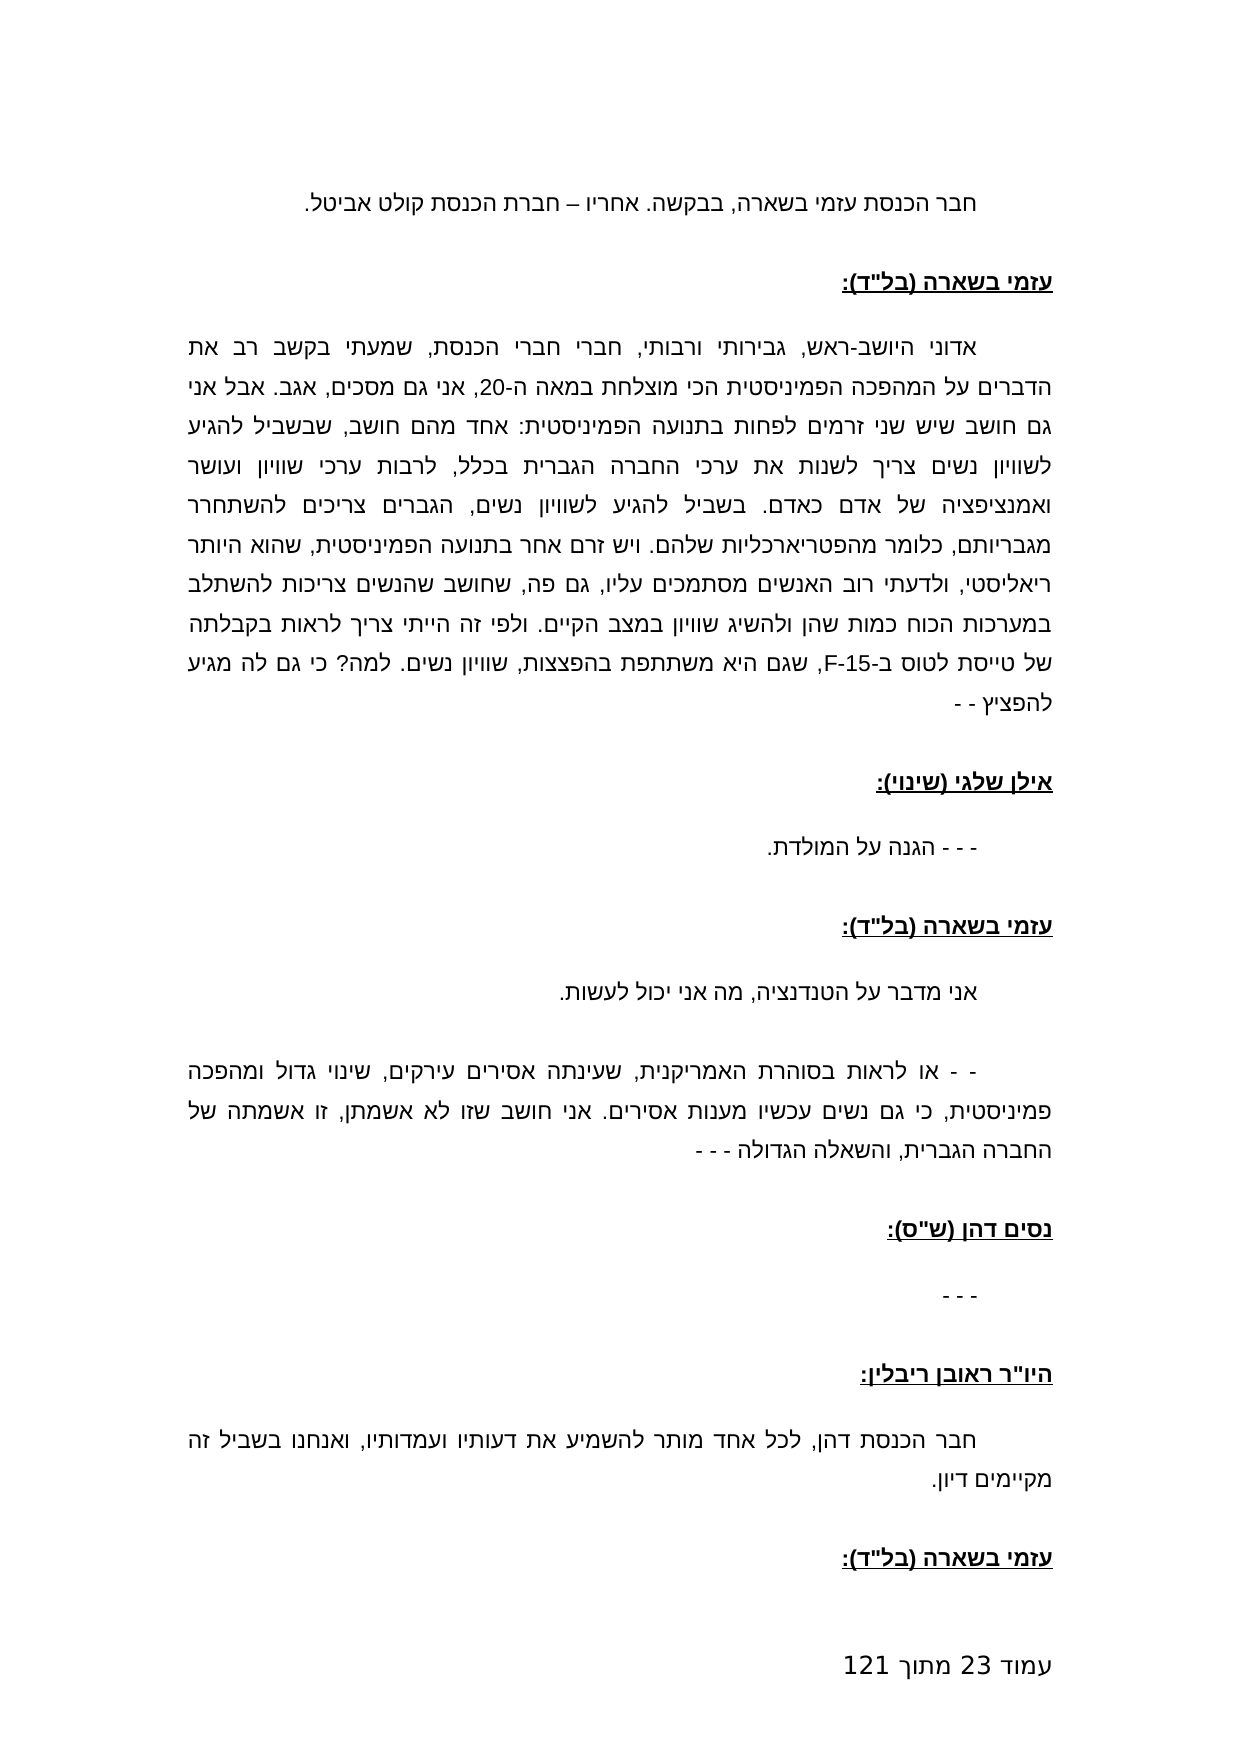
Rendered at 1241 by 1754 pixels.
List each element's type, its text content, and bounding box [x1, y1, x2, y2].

text אילן שלגי (שינוי): [187, 768, 1053, 795]
text עזמי בשארה (בל"ד): [187, 1545, 1053, 1571]
text חבר הכנסת עזמי בשארה, בבקשה. אחריו – חברת הכנסת קולט אביטל. [187, 189, 1053, 216]
text היו"ר ראובן ריבלין: [187, 1361, 1053, 1387]
text נסים דהן (ש"ס): [187, 1216, 1053, 1242]
text - - - הגנה על המולדת. [187, 834, 1053, 861]
text - - - [187, 1282, 1053, 1308]
text אני מדבר על הטנדנציה, מה אני יכול לעשות. [187, 979, 1053, 1006]
text חבר הכנסת דהן, לכל אחד מותר להשמיע את דעותיו ועמדותיו, ואנחנו בשביל זה מקיימים דיון. [187, 1427, 1053, 1492]
text עזמי בשארה (בל"ד): [187, 268, 1053, 295]
text אדוני היושב-ראש, גבירותי ורבותי, חברי חברי הכנסת, שמעתי בקשב רב את הדברים על המהפכה הפמיניסטית הכי מוצלחת במאה ה-20, אני גם מסכים, אגב. אבל אני גם חושב שיש שני זרמים לפחות בתנועה הפמיניסטית: אחד מהם חושב, שבשביל להגיע לשוויון נשים צריך לשנות את ערכי החברה הגברית בכלל, לרבות ערכי שוויון ועושר ואמנציפציה של אדם כאדם. בשביל להגיע לשוויון נשים, הגברים צריכים להשתחרר מגבריותם, כלומר מהפטריארכליות שלהם. ויש זרם אחר בתנועה הפמיניסטית, שהוא היותר ריאליסטי, ולדעתי רוב האנשים מסתמכים עליו, גם פה, שחושב שהנשים צריכות להשתלב במערכות הכוח כמות שהן ולהשיג שוויון במצב הקיים. ולפי זה הייתי צריך לראות בקבלתה של טייסת לטוס ב-F-15, שגם היא משתתפת בהפצצות, שוויון נשים. למה? כי גם לה מגיע להפציץ - - [187, 334, 1053, 716]
text עזמי בשארה (בל"ד): [187, 913, 1053, 940]
text - - או לראות בסוהרת האמריקנית, שעינתה אסירים עירקים, שינוי גדול ומהפכה פמיניסטית, כי גם נשים עכשיו מענות אסירים. אני חושב שזו לא אשמתן, זו אשמתה של החברה הגברית, והשאלה הגדולה - - - [187, 1058, 1053, 1163]
